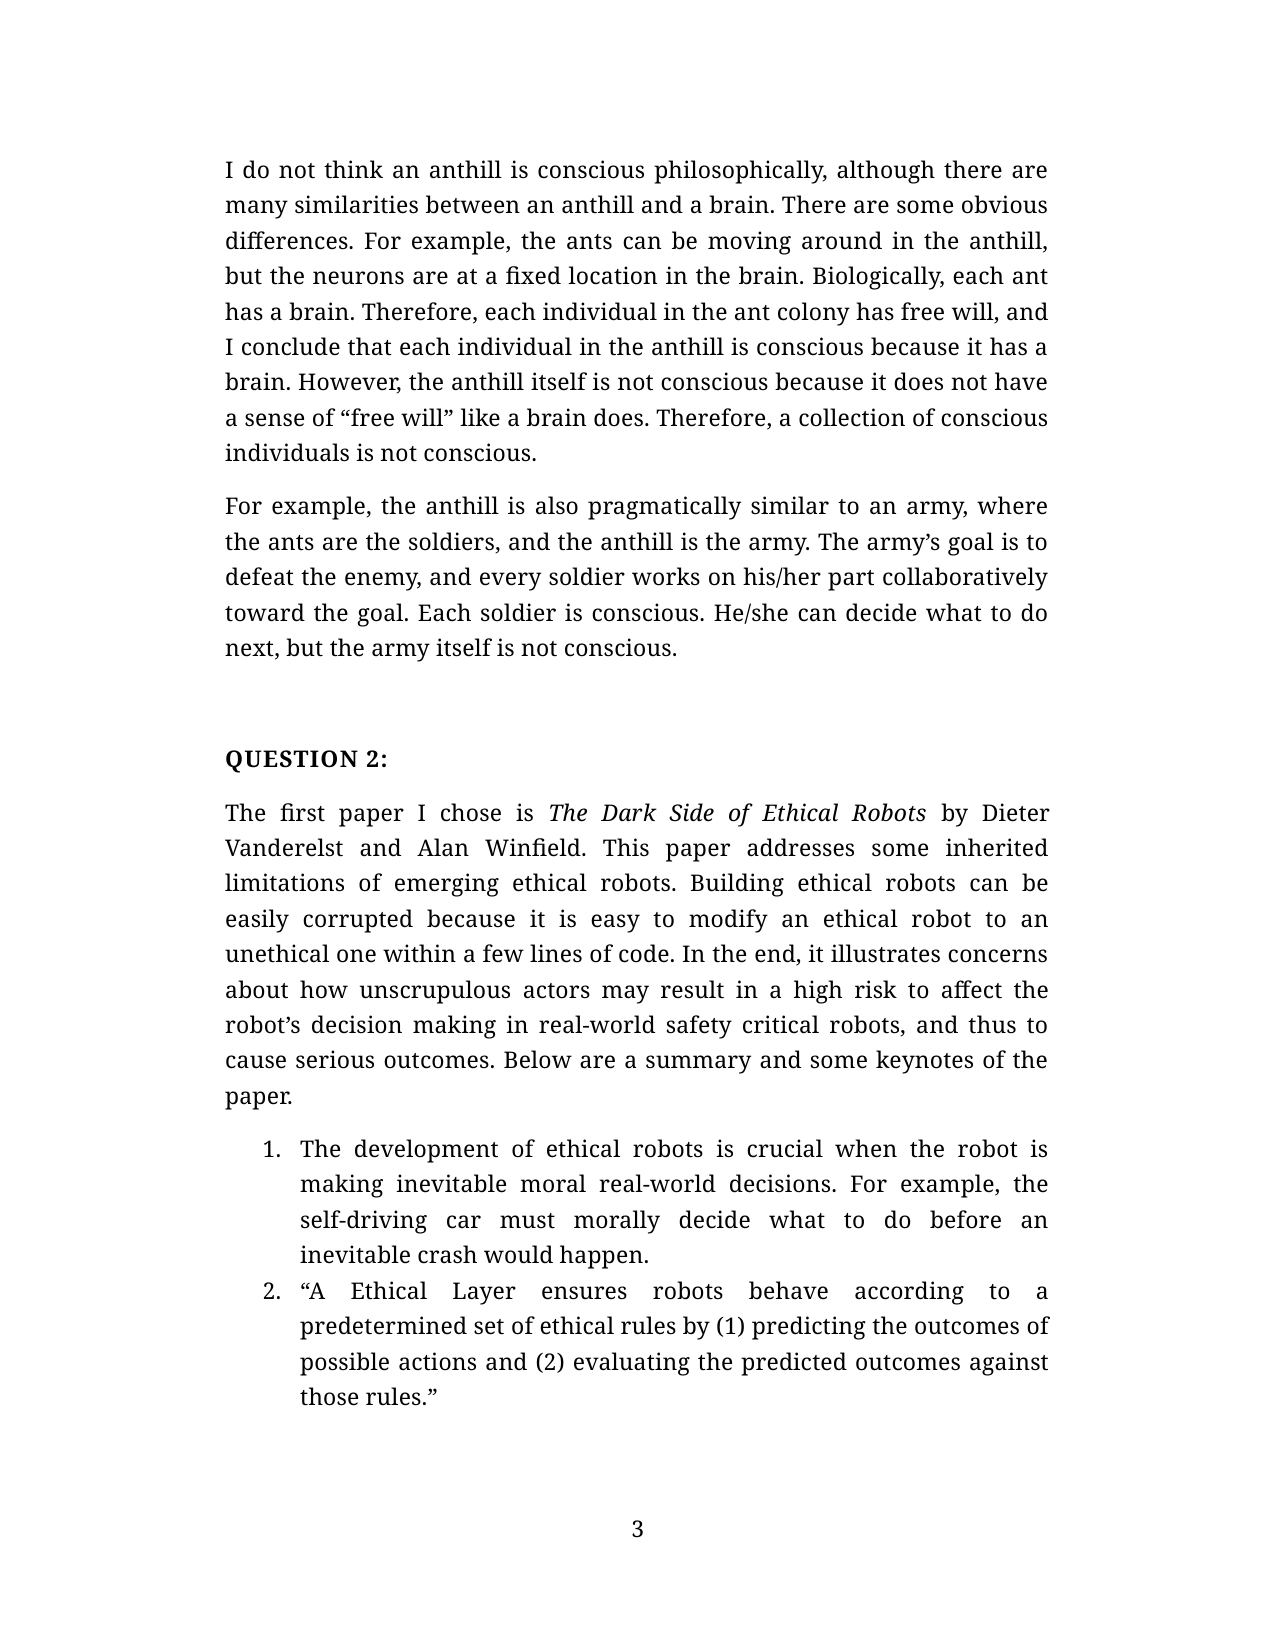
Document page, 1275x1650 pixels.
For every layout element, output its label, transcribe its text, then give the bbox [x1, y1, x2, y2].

text I do not think an anthill is conscious philosophically, although there are many similarities between an anthill and a brain. There are some obvious differences. For example, the ants can be moving around in the anthill, but the neurons are at a fixed location in the brain. Biologically, each ant has a brain. Therefore, each individual in the ant colony has free will, and I conclude that each individual in the anthill is conscious because it has a brain. However, the anthill itself is not conscious because it does not have a sense of “free will” like a brain does. Therefore, a collection of conscious individuals is not conscious. [225, 150, 1050, 469]
subtitle QUESTION 2: [225, 739, 1050, 775]
text For example, the anthill is also pragmatically similar to an army, where the ants are the soldiers, and the anthill is the army. The army’s goal is to defeat the enemy, and every soldier works on his/her part collaboratively toward the goal. Each soldier is conscious. He/she can decide what to do next, but the army itself is not conscious. [225, 486, 1050, 663]
text The first paper I chose is The Dark Side of Ethical Robots by Dieter Vanderelst and Alan Winfield. This paper addresses some inherited limitations of emerging ethical robots. Building ethical robots can be easily corrupted because it is easy to modify an ethical robot to an unethical one within a few lines of code. In the end, it illustrates concerns about how unscrupulous actors may result in a high risk to affect the robot’s decision making in real-world safety critical robots, and thus to cause serious outcomes. Below are a summary and some keynotes of the paper. [225, 793, 1050, 1111]
list The development of ethical robots is crucial when the robot is making inevitable moral real-world decisions. For example, the self-driving car must morally decide what to do before an inevitable crash would happen. [262, 1129, 1050, 1271]
list “A Ethical Layer ensures robots behave according to a predetermined set of ethical rules by (1) predicting the outcomes of possible actions and (2) evaluating the predicted outcomes against those rules.” [262, 1271, 1050, 1412]
